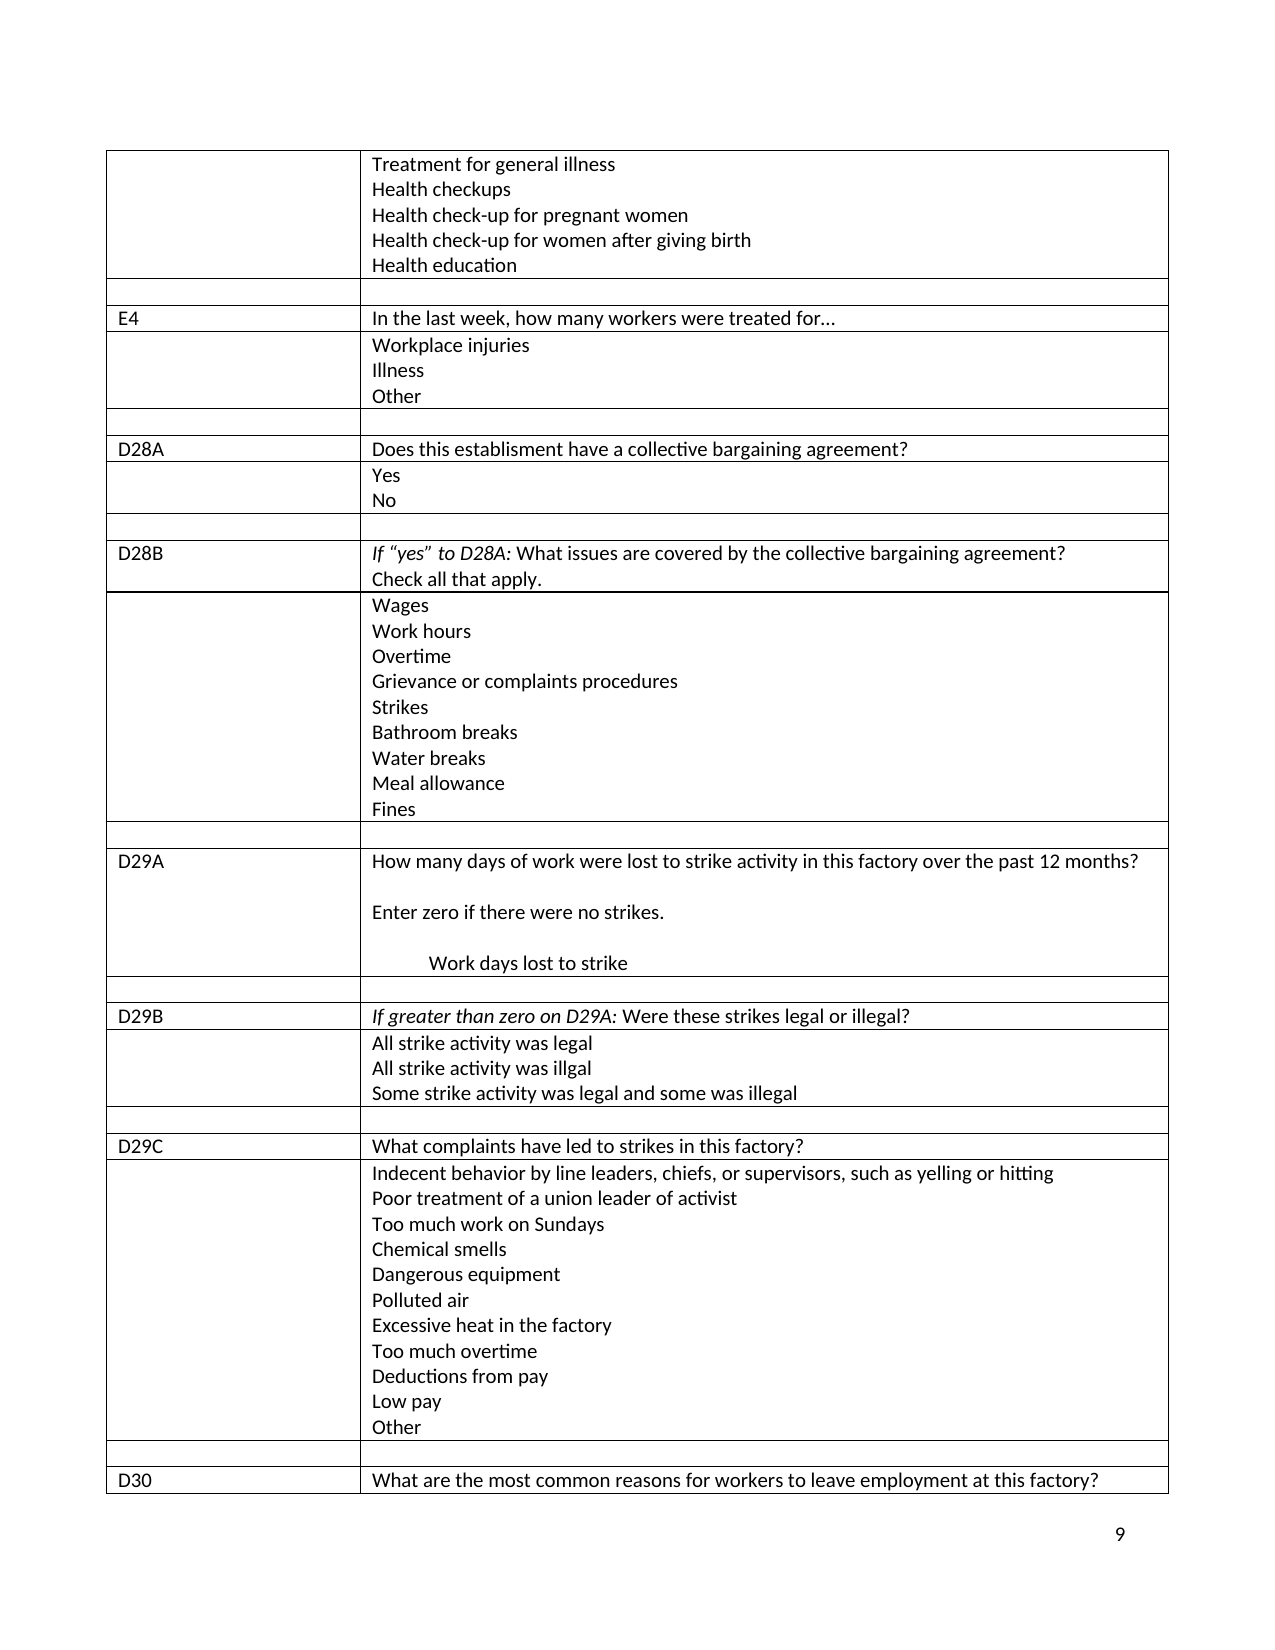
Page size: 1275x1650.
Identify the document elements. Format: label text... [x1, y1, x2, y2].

table_cell In the last week, how many workers were treated for… [361, 306, 1168, 331]
table_cell Does this establisment have a collective bargaining agreement? [361, 436, 1168, 461]
table_cell [361, 977, 1168, 1002]
table_cell [107, 462, 360, 513]
table_cell E4 [107, 306, 360, 331]
table_cell How many days of work were lost to strike activity in this factory over the past 12 months? Enter zero if there were no strikes. Work days lost to strike [361, 849, 1168, 976]
table_cell All strike activity was legal All strike activity was illgal Some strike activity was legal and some was illegal [361, 1030, 1168, 1106]
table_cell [361, 1467, 1168, 1492]
table_cell [107, 514, 360, 539]
table_cell D29C [107, 1134, 360, 1159]
table_cell D29A [107, 849, 360, 976]
table_cell [107, 279, 360, 304]
table_cell If “yes” to D28A: What issues are covered by the collective bargaining agreement? Check all that apply. [361, 541, 1168, 591]
table_cell [361, 514, 1168, 539]
table_cell [107, 1160, 360, 1439]
table_cell [107, 1107, 360, 1132]
table_cell [107, 593, 360, 821]
table_cell [361, 279, 1168, 304]
table_cell [107, 822, 360, 848]
table_cell [361, 409, 1168, 435]
table_cell [107, 151, 360, 278]
table_cell [361, 822, 1168, 848]
table_cell Wages Work hours Overtime Grievance or complaints procedures Strikes Bathroom breaks Water breaks Meal allowance Fines [361, 593, 1168, 821]
table_cell D29B [107, 1003, 360, 1029]
table_cell [107, 1441, 360, 1466]
table_cell Indecent behavior by line leaders, chiefs, or supervisors, such as yelling or hitting Poor treatment of a union leader of activist Too much work on Sundays Chemical smells Dangerous equipment Polluted air Excessive heat in the factory Too much overtime Deductions from pay Low pay Other [361, 1160, 1168, 1439]
table_cell If greater than zero on D29A: Were these strikes legal or illegal? [361, 1003, 1168, 1029]
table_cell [361, 151, 1168, 278]
table_cell [361, 1107, 1168, 1132]
table_cell Yes No [361, 462, 1168, 513]
table_cell D28A [107, 436, 360, 461]
table_cell [361, 1441, 1168, 1466]
table_cell D30 [107, 1467, 360, 1492]
table_cell D28B [107, 541, 360, 591]
table_cell Workplace injuries Illness Other [361, 332, 1168, 408]
table_cell What complaints have led to strikes in this factory? [361, 1134, 1168, 1159]
table_cell [107, 332, 360, 408]
table_cell [107, 977, 360, 1002]
table_cell [107, 1030, 360, 1106]
table_cell [107, 409, 360, 435]
